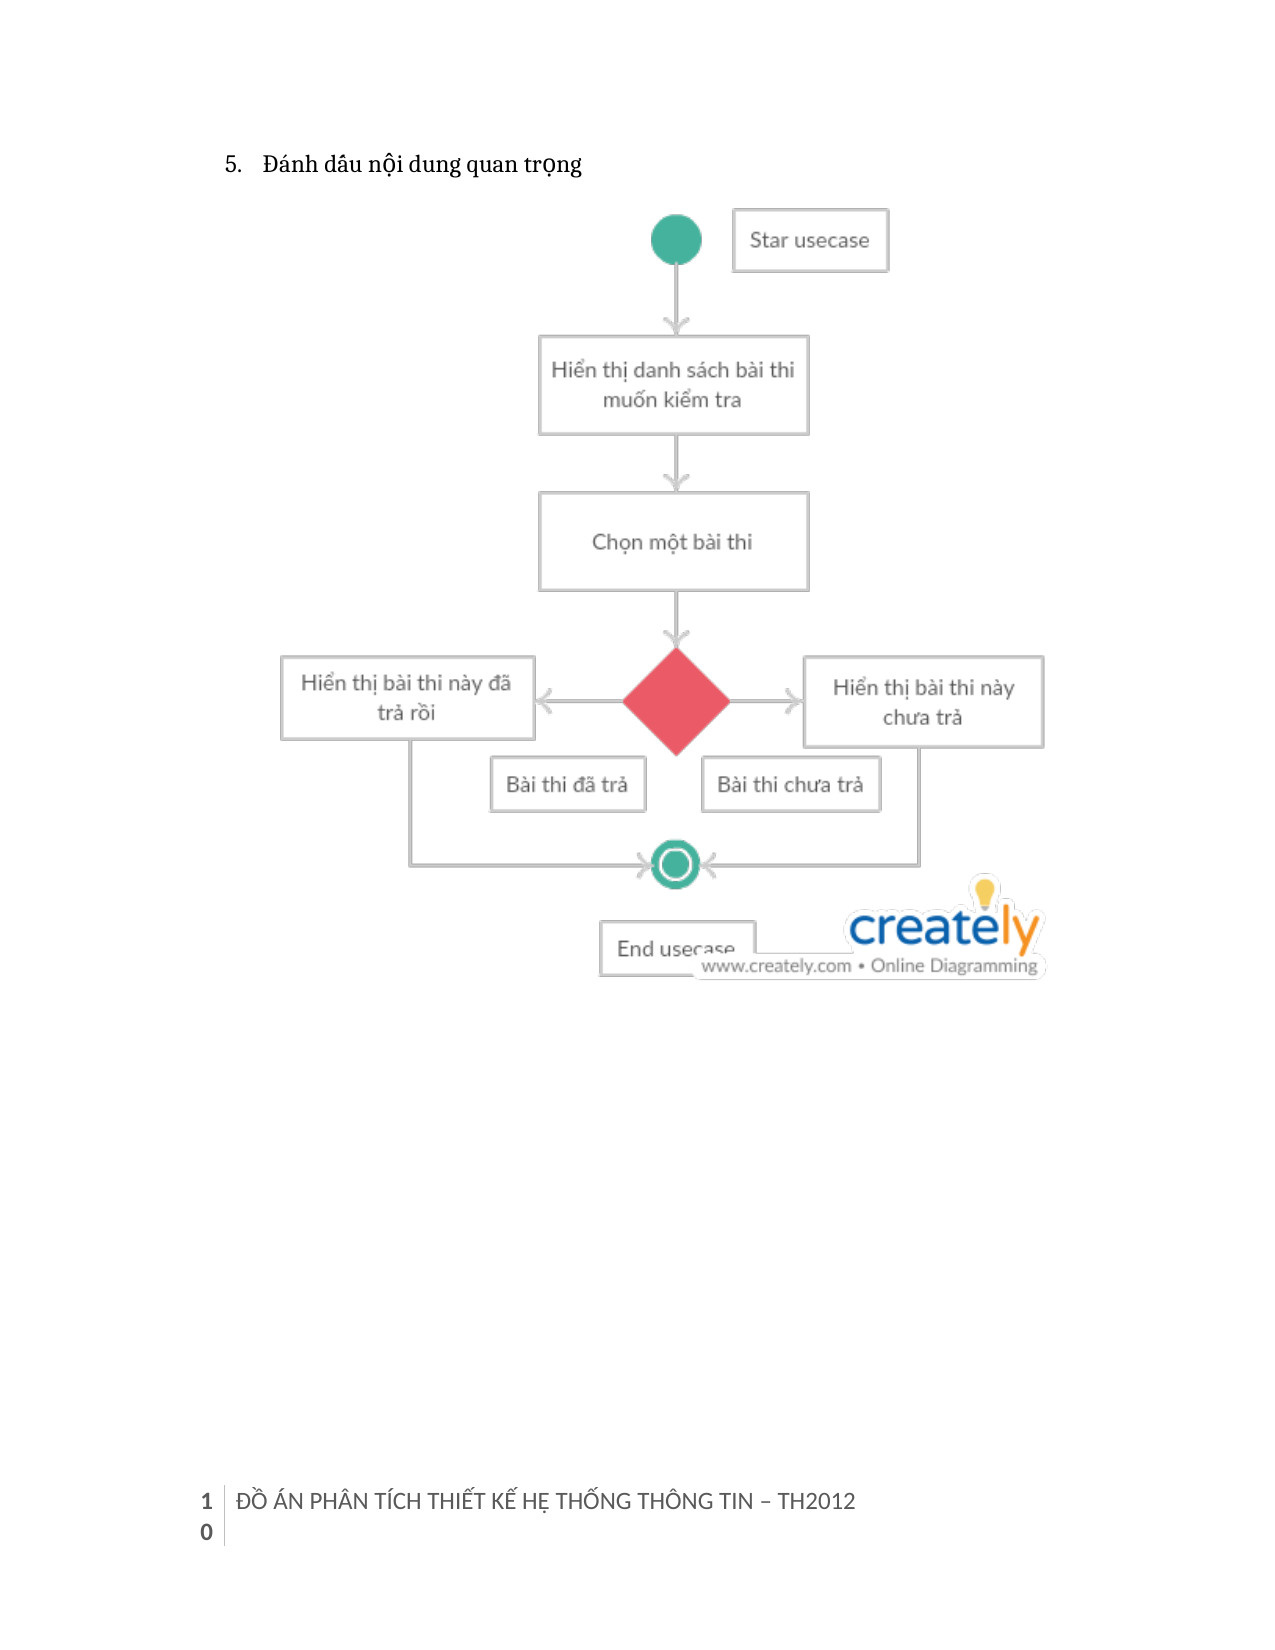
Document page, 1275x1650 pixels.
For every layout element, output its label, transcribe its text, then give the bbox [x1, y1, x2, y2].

picture [262, 193, 1060, 991]
